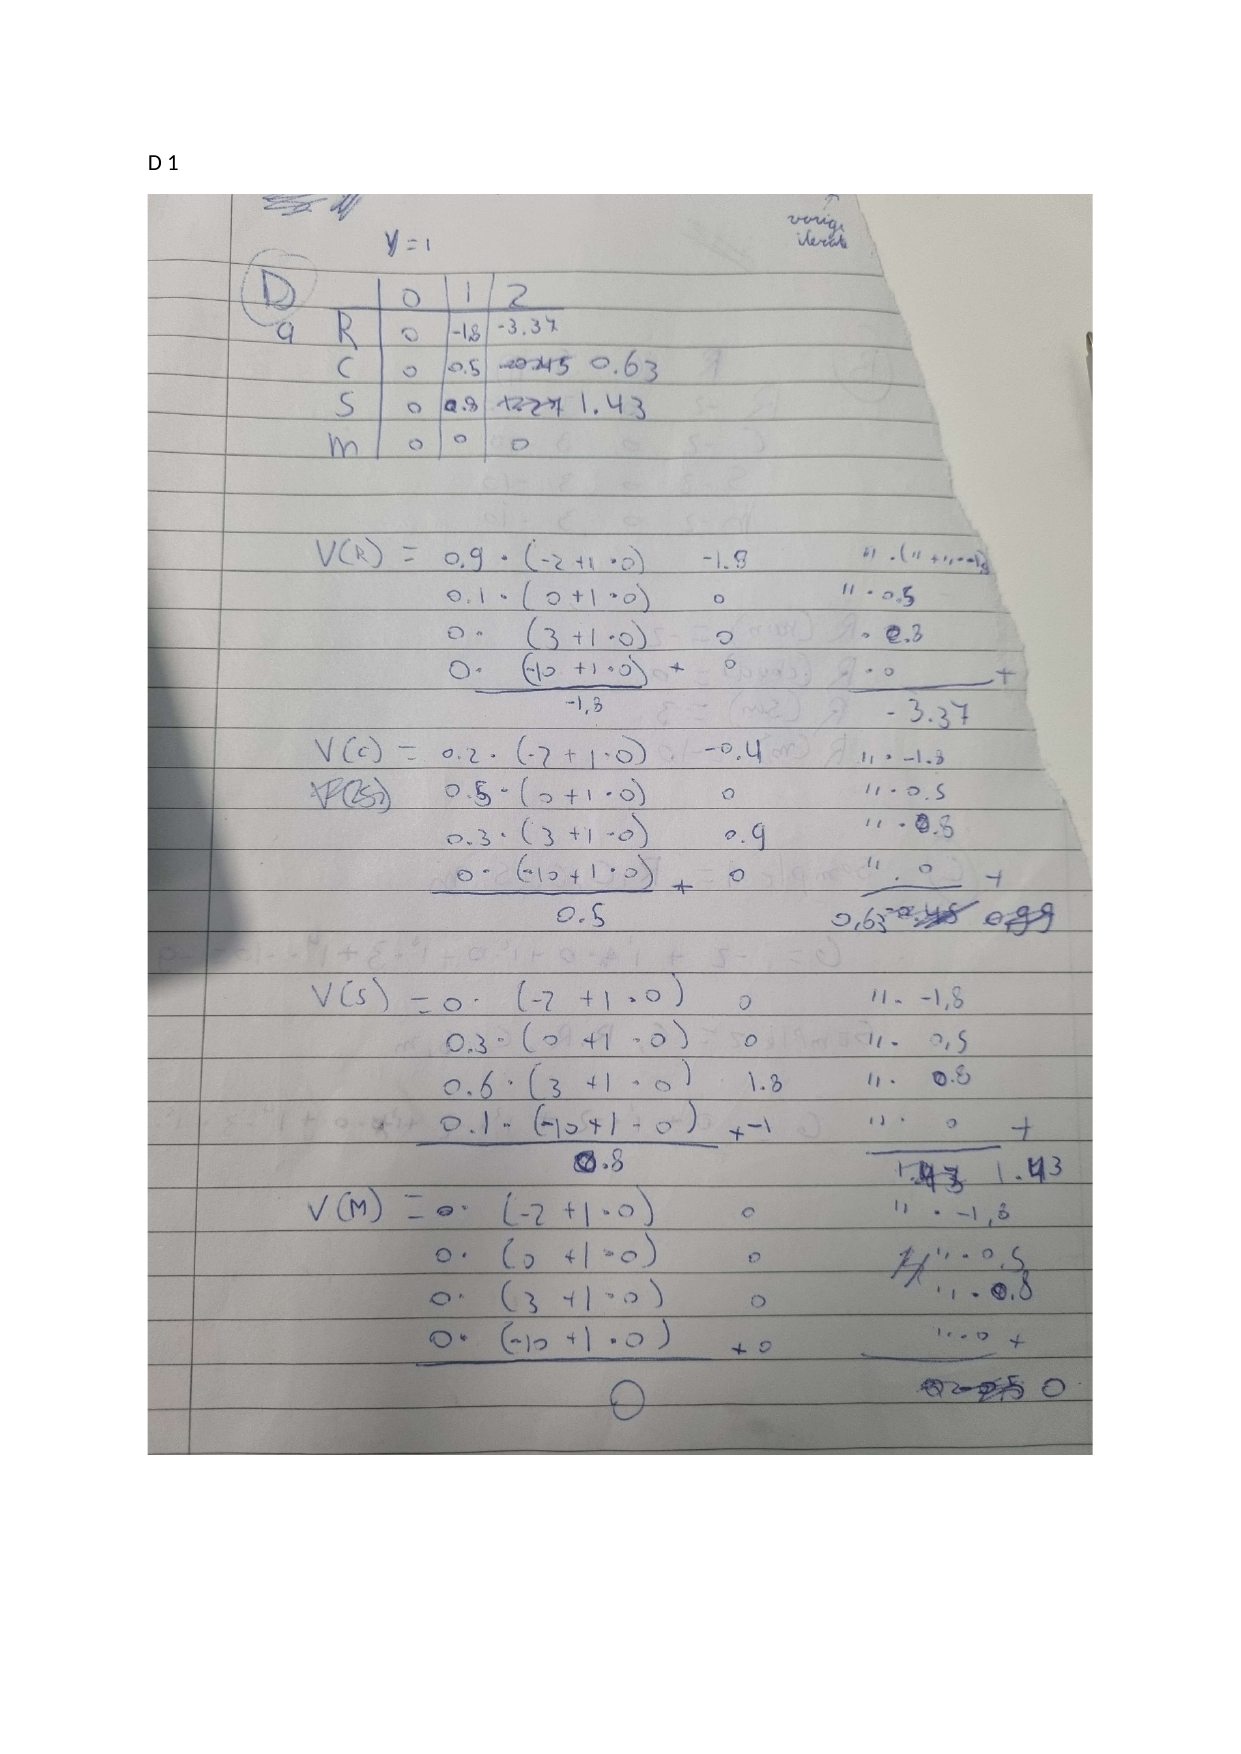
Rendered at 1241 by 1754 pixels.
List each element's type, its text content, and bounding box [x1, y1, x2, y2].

text D 1 [148, 148, 1093, 176]
picture [147, 194, 1093, 1455]
